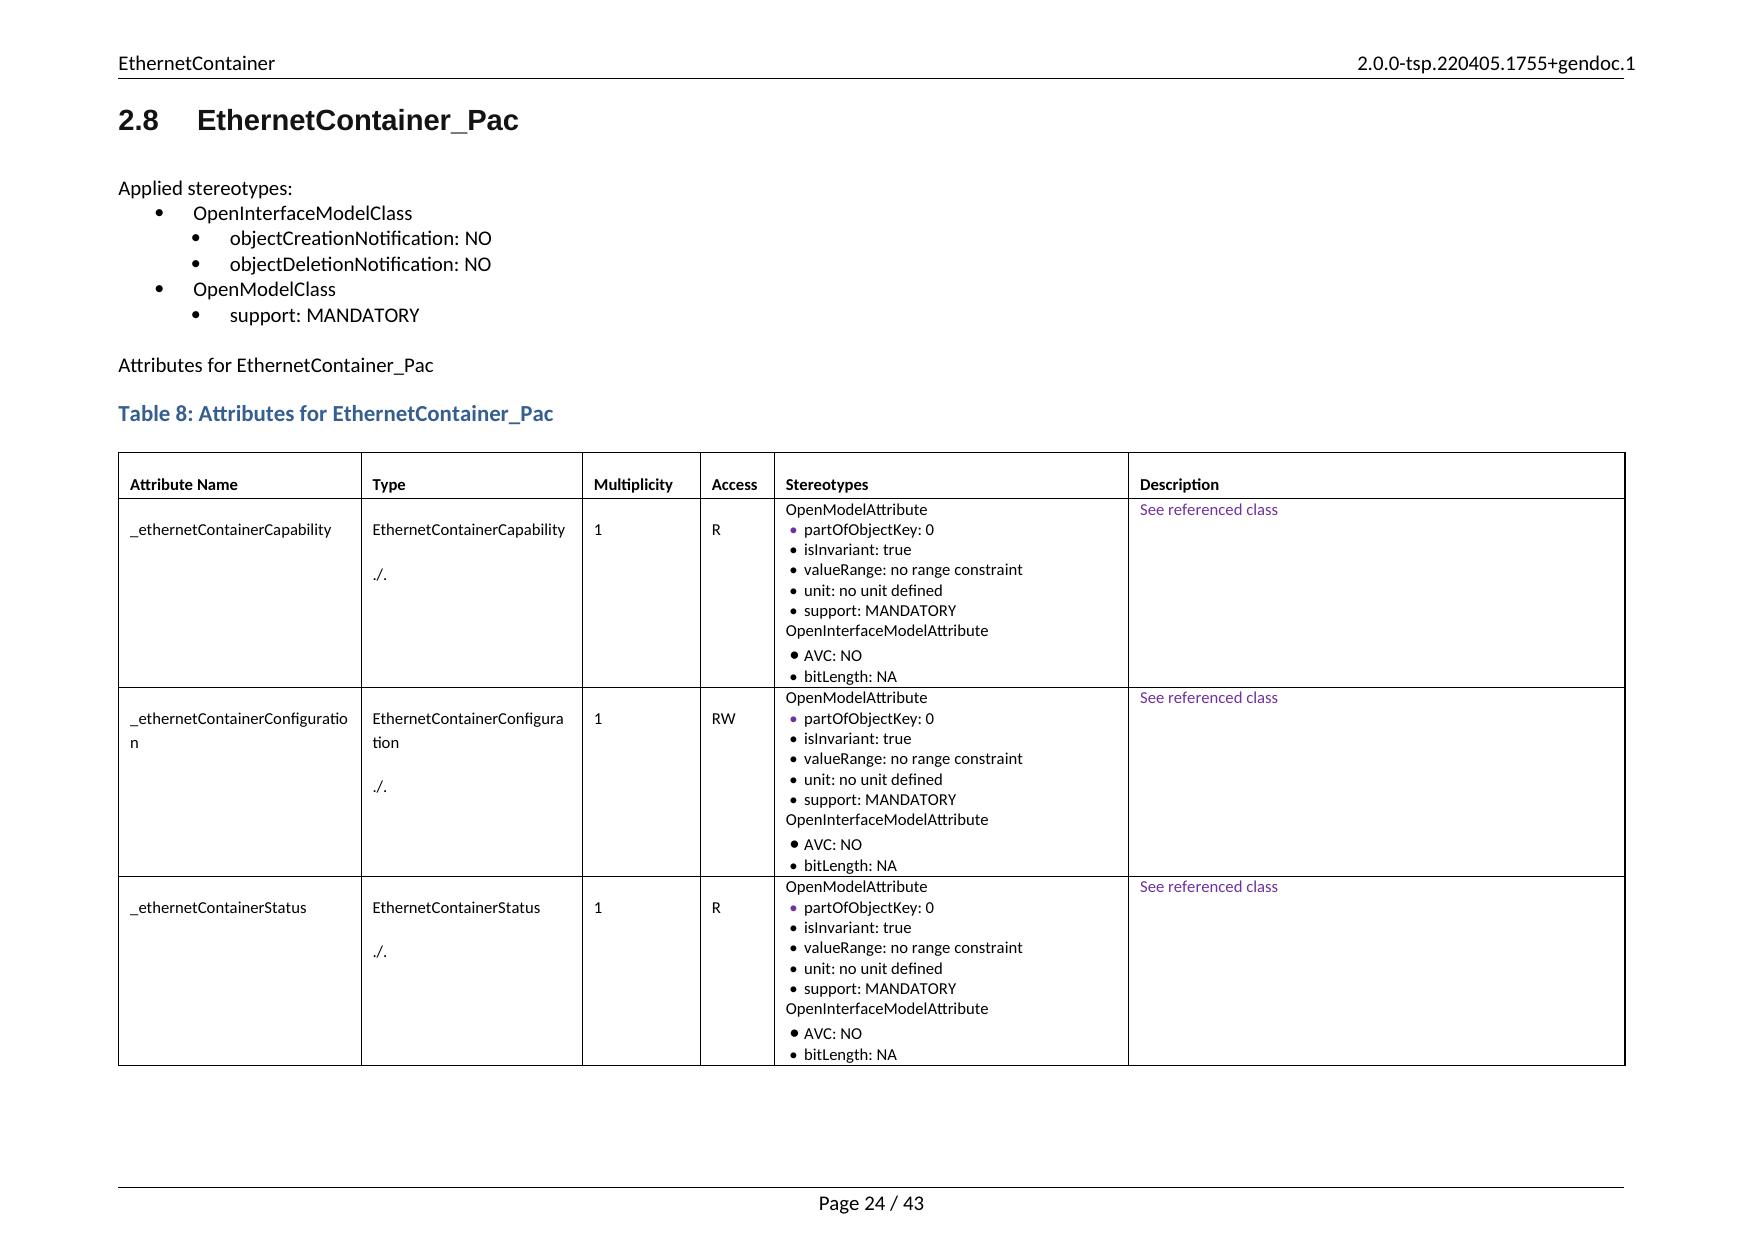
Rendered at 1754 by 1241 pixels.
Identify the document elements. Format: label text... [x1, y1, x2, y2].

table_cell See referenced class [1129, 499, 1624, 687]
list OpenModelClass [156, 276, 1624, 302]
table_cell 1 [583, 688, 700, 876]
table_cell R [701, 877, 774, 1064]
table_header Multiplicity [583, 453, 700, 498]
table_cell EthernetContainerConfiguration ./. [362, 688, 582, 876]
table_cell See referenced class [1129, 688, 1624, 876]
subtitle EthernetContainer_Pac [118, 103, 1624, 137]
table_header Stereotypes [775, 453, 1128, 498]
list objectCreationNotification: NO [192, 226, 1624, 251]
list objectDeletionNotification: NO [192, 251, 1624, 276]
table_cell EthernetContainerStatus ./. [362, 877, 582, 1064]
list support: MANDATORY [192, 302, 1624, 327]
table_header Description [1129, 453, 1624, 498]
text Applied stereotypes: [118, 175, 1624, 200]
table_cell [775, 877, 1128, 1064]
text Attributes for EthernetContainer_Pac [118, 353, 1624, 378]
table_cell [1129, 877, 1624, 1064]
table_header Access [701, 453, 774, 498]
table_cell RW [701, 688, 774, 876]
list OpenInterfaceModelClass [156, 200, 1624, 226]
table_cell R [701, 499, 774, 687]
table_cell _ethernetContainerCapability [119, 499, 361, 687]
table_cell 1 [583, 499, 700, 687]
table_cell EthernetContainerCapability ./. [362, 499, 582, 687]
table_header Type [362, 453, 582, 498]
table_cell _ethernetContainerConfiguration [119, 688, 361, 876]
table_cell 1 [583, 877, 700, 1064]
table_cell _ethernetContainerStatus [119, 877, 361, 1064]
table_header Attribute Name [119, 453, 361, 498]
